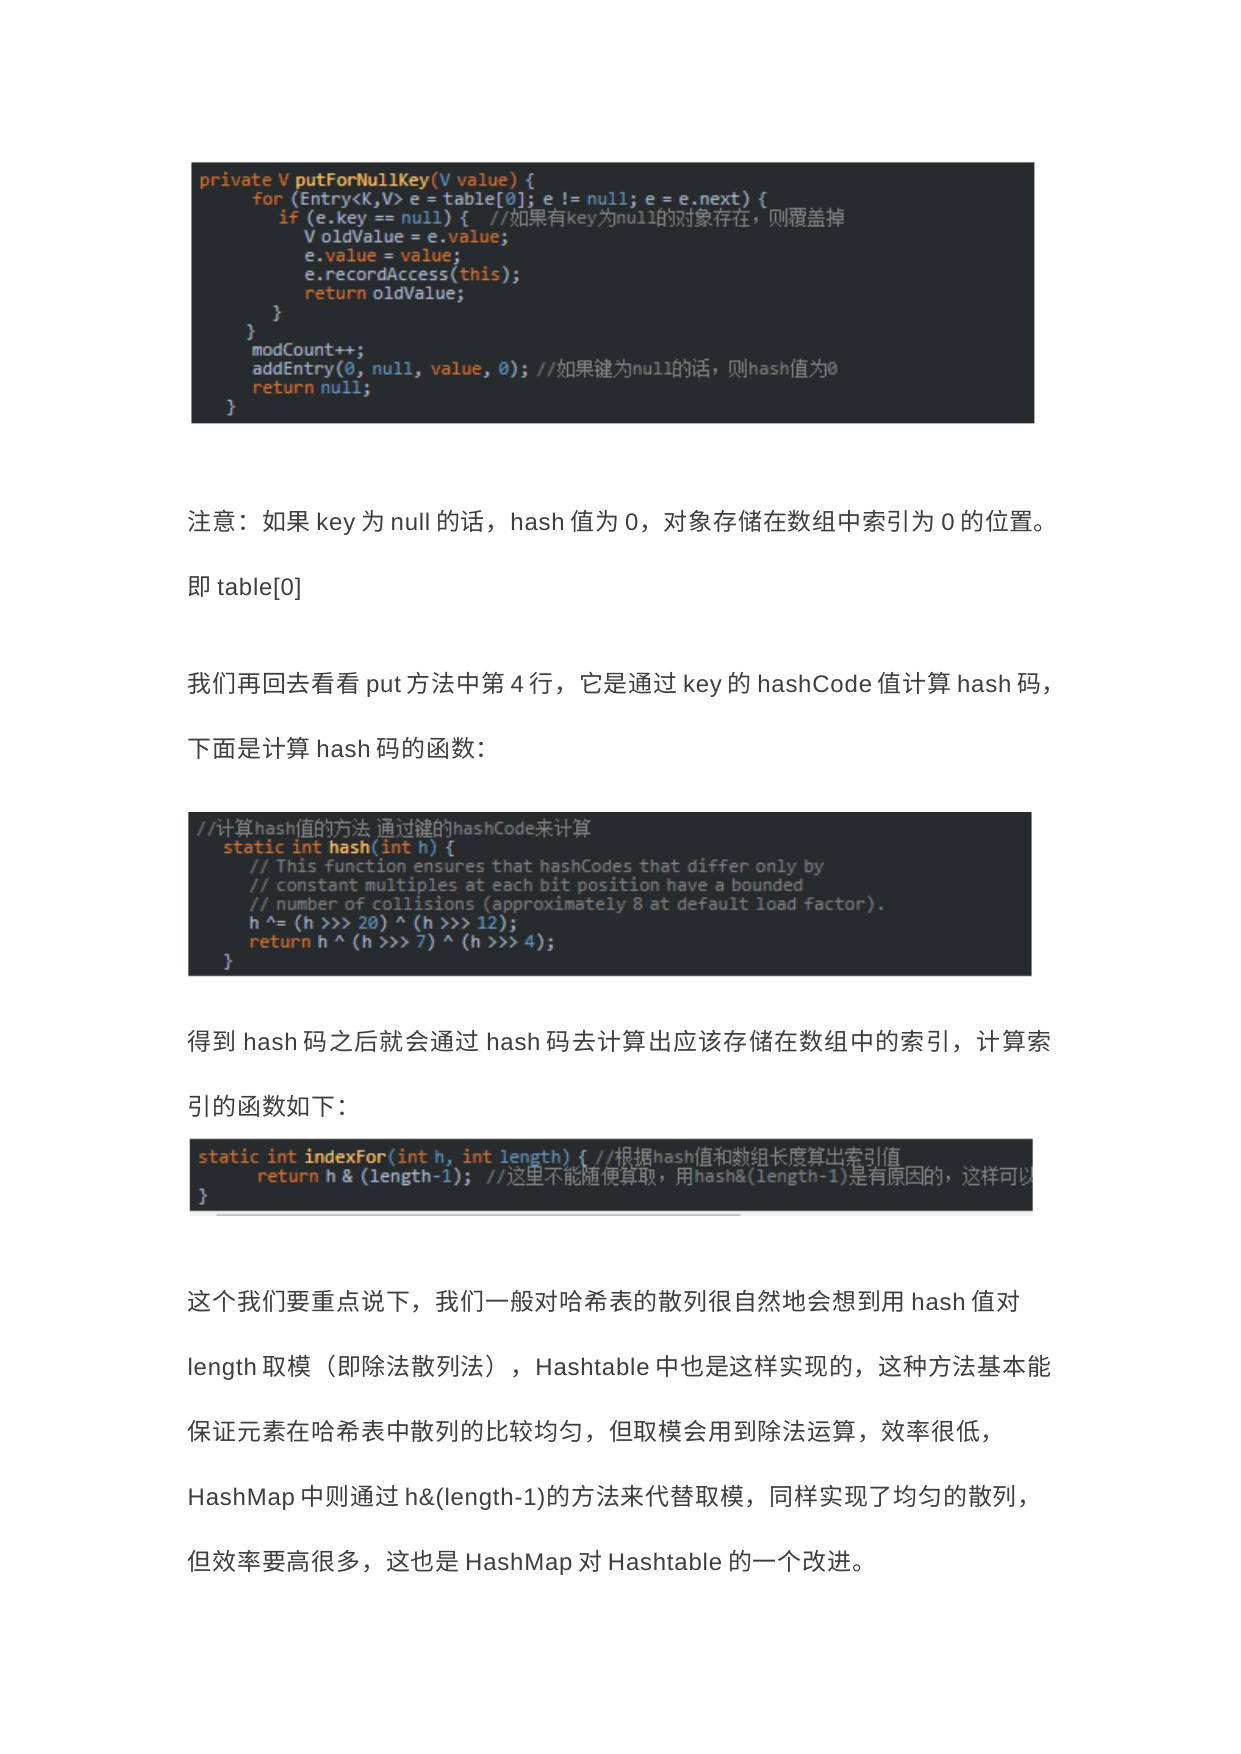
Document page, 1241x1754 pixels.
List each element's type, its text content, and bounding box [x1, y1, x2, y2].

text 得到hash码之后就会通过hash码去计算出应该存储在数组中的索引，计算索引的函数如下： [187, 1007, 1053, 1137]
picture [187, 162, 1044, 433]
picture [187, 1137, 1044, 1216]
text 这个我们要重点说下，我们一般对哈希表的散列很自然地会想到用hash值对length取模（即除法散列法），Hashtable中也是这样实现的，这种方法基本能保证元素在哈希表中散列的比较均匀，但取模会用到除法运算，效率很低，HashMap中则通过h&(length-1)的方法来代替取模，同样实现了均匀的散列，但效率要高很多，这也是HashMap对Hashtable的一个改进。 [187, 1267, 1053, 1592]
text 我们再回去看看put方法中第4行，它是通过key的hashCode值计算hash码，下面是计算hash码的函数： [187, 649, 1053, 779]
picture [187, 812, 1035, 981]
text 注意：如果key为null的话，hash值为0，对象存储在数组中索引为0的位置。即table[0] [187, 487, 1053, 617]
